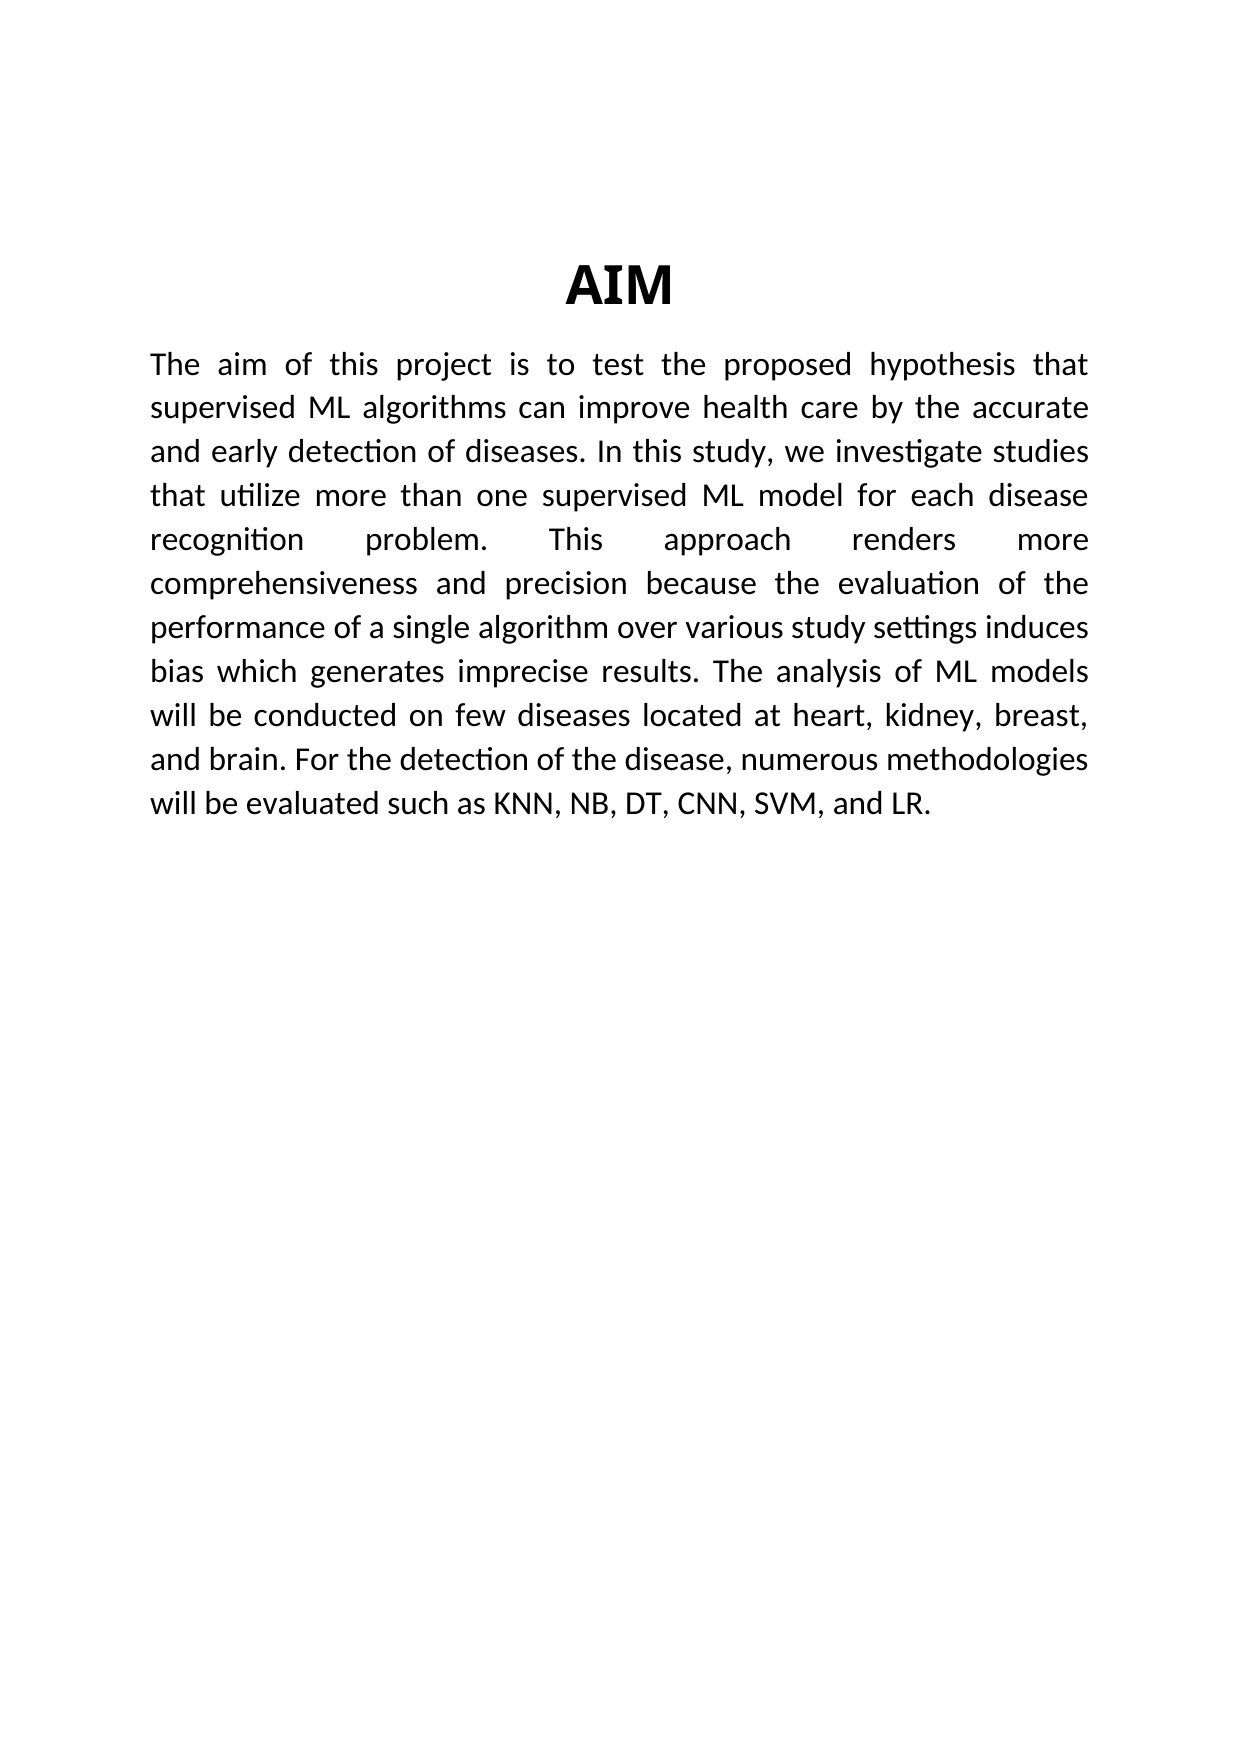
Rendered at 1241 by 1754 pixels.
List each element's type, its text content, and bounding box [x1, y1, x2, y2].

text The aim of this project is to test the proposed hypothesis that supervised ML algorithms can improve health care by the accurate and early detection of diseases. In this study, we investigate studies that utilize more than one supervised ML model for each disease recognition problem. This approach renders more comprehensiveness and precision because the evaluation of the performance of a single algorithm over various study settings induces bias which generates imprecise results. The analysis of ML models will be conducted on few diseases located at heart, kidney, breast, and brain. For the detection of the disease, numerous methodologies will be evaluated such as KNN, NB, DT, CNN, SVM, and LR. [150, 342, 1090, 823]
text AIM [150, 246, 1090, 320]
